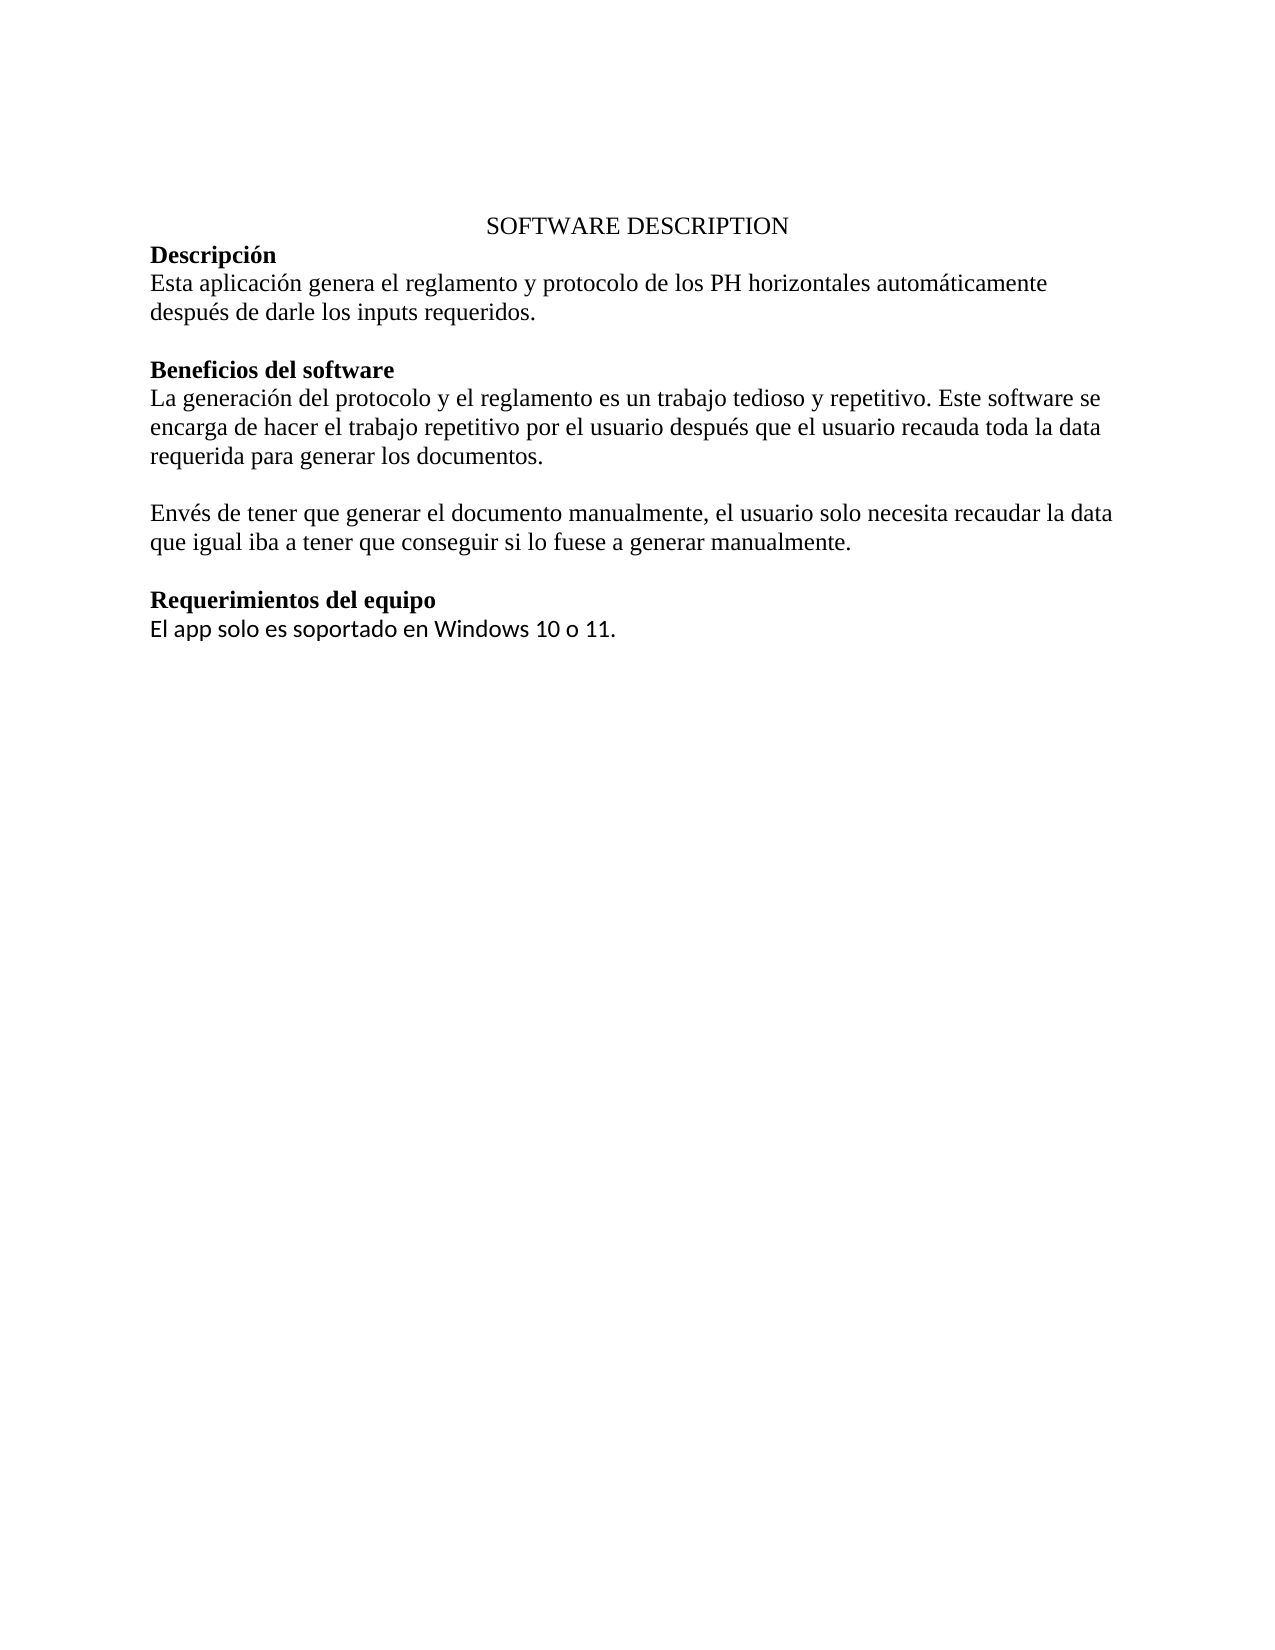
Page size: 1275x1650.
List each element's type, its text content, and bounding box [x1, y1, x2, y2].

text Esta aplicación genera el reglamento y protocolo de los PH horizontales automáticamente después de darle los inputs requeridos. [150, 268, 1125, 326]
text La generación del protocolo y el reglamento es un trabajo tedioso y repetitivo. Este software se encarga de hacer el trabajo repetitivo por el usuario después que el usuario recauda toda la data requerida para generar los documentos. [150, 383, 1125, 470]
text Beneficios del software [150, 355, 1125, 383]
text Descripción [150, 240, 1125, 268]
text SOFTWARE DESCRIPTION [150, 211, 1125, 240]
text Requerimientos del equipo [150, 585, 1125, 613]
text Envés de tener que generar el documento manualmente, el usuario solo necesita recaudar la data que igual iba a tener que conseguir si lo fuese a generar manualmente. [150, 498, 1125, 556]
text El app solo es soportado en Windows 10 o 11. [150, 613, 1125, 644]
